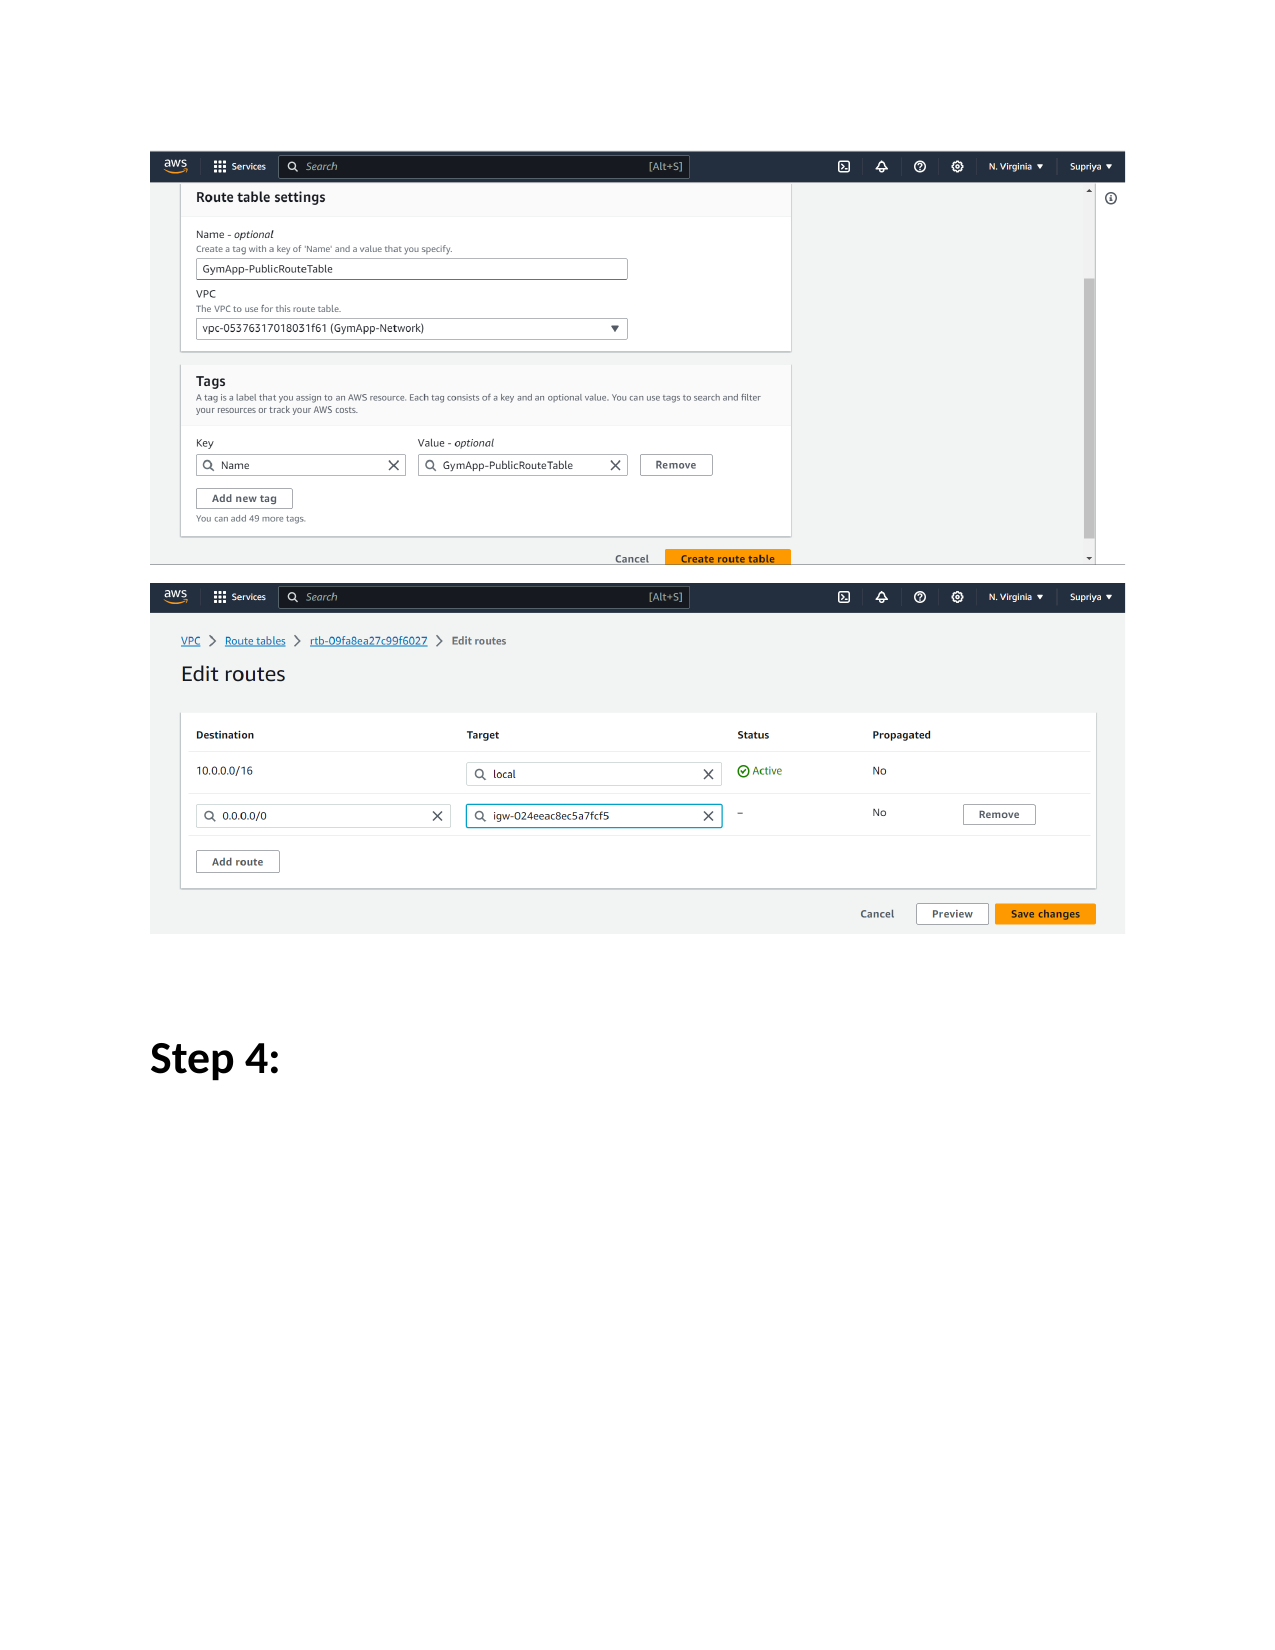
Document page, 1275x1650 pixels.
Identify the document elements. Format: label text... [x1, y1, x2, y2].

text Step 4: [150, 1029, 1125, 1085]
picture [150, 583, 1125, 934]
picture [150, 150, 1125, 565]
